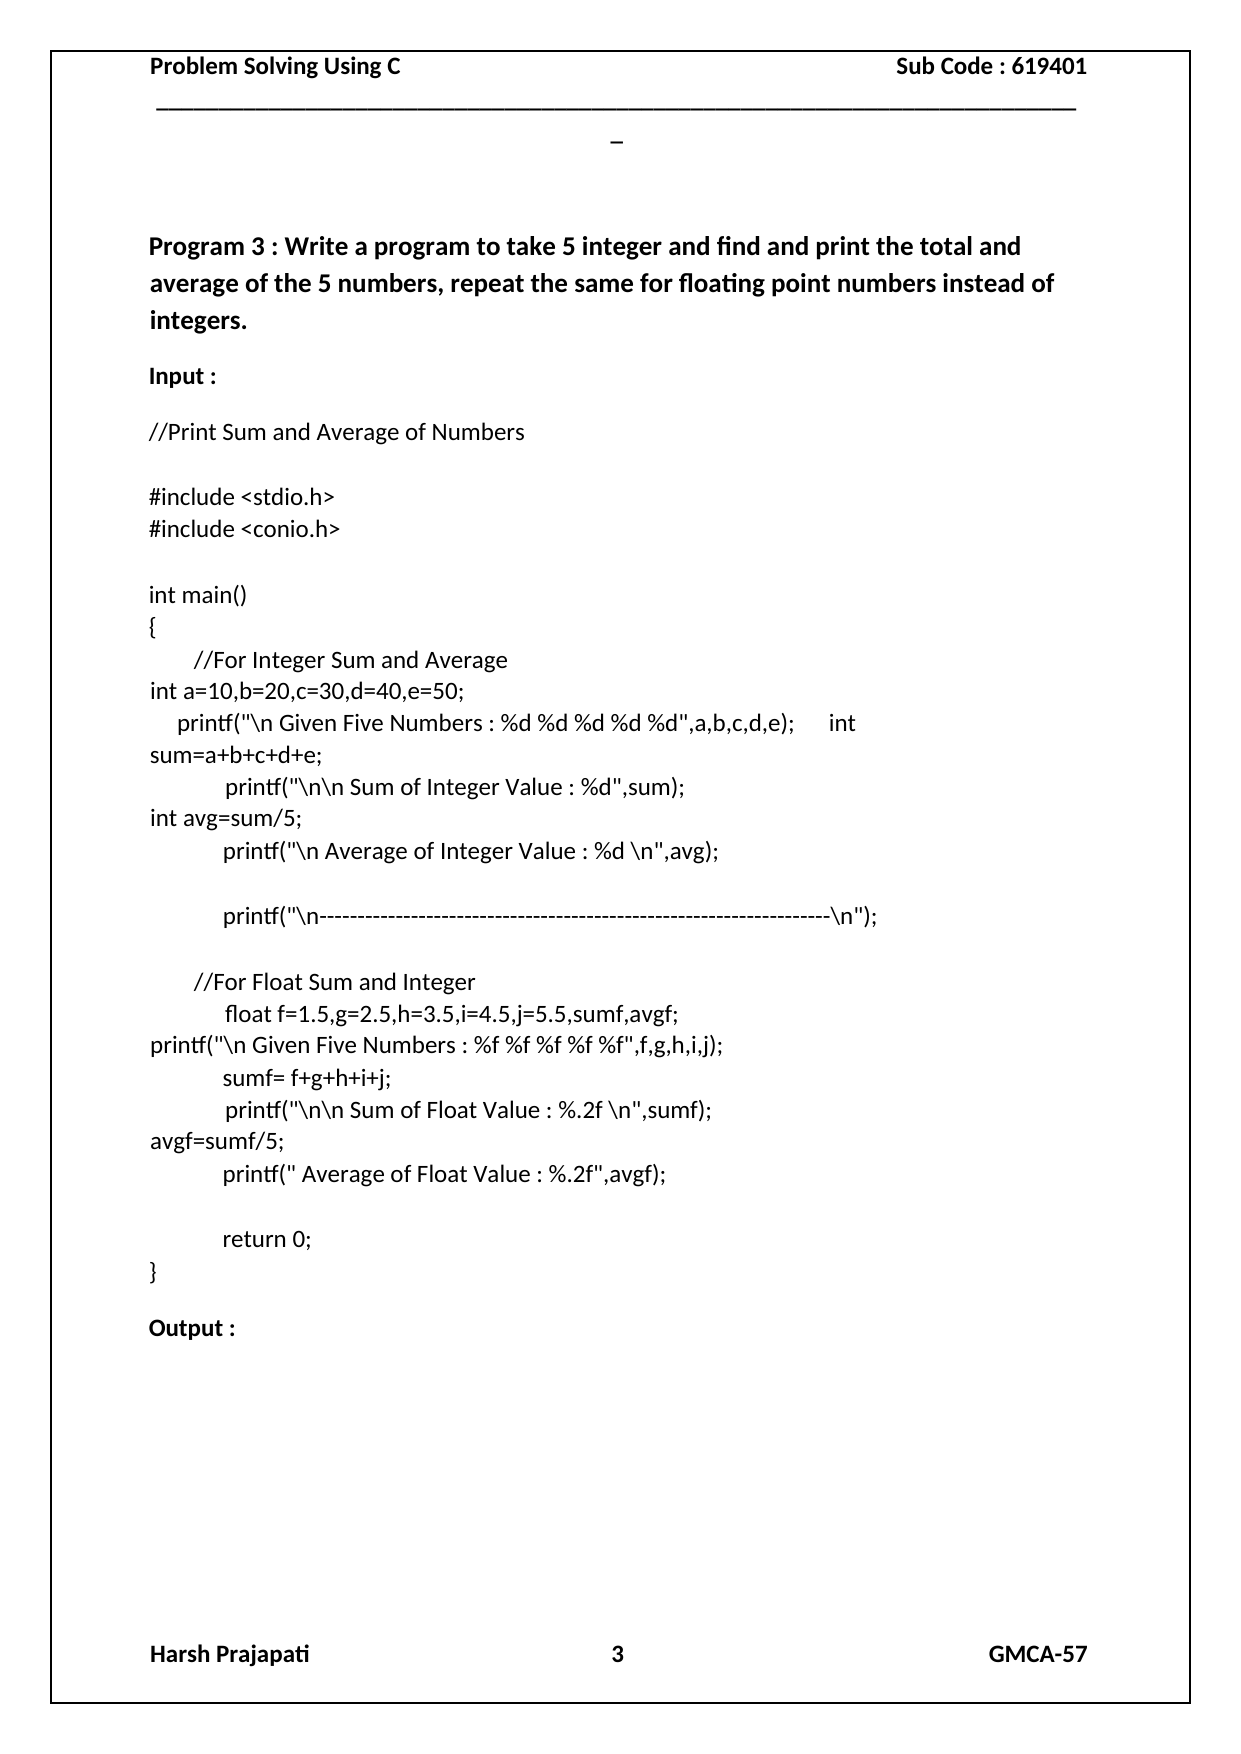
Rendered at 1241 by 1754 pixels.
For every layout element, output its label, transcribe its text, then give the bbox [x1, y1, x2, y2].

text return 0; [148, 1223, 1148, 1254]
text //Print Sum and Average of Numbers [148, 416, 697, 446]
text float f=1.5,g=2.5,h=3.5,i=4.5,j=5.5,sumf,avgf; printf("\n Given Five Numbers : %f %f %f %f %f",f,g,h,i,j); [148, 998, 800, 1060]
text Input : [148, 361, 1148, 391]
text #include <stdio.h> [148, 481, 697, 512]
text printf("\n Given Five Numbers : %d %d %d %d %d",a,b,c,d,e); int sum=a+b+c+d+e; [148, 707, 877, 769]
text printf("\n Average of Integer Value : %d \n",avg); [148, 835, 1148, 866]
text //For Integer Sum and Average int a=10,b=20,c=30,d=40,e=50; [148, 644, 543, 706]
text #include <conio.h> [148, 514, 697, 544]
text printf("\n\n Sum of Integer Value : %d",sum); int avg=sum/5; [148, 771, 697, 833]
text //For Float Sum and Integer [148, 966, 697, 996]
text printf(" Average of Float Value : %.2f",avgf); [148, 1158, 1148, 1188]
text printf("\n\n Sum of Float Value : %.2f \n",sumf); avgf=sumf/5; [148, 1094, 853, 1156]
text Program 3 : Write a program to take 5 integer and find and print the total and average of the 5 numbers, repeat the same for floating point numbers instead of integers. [148, 229, 1090, 336]
text } [148, 1256, 163, 1286]
text sumf= f+g+h+i+j; [148, 1062, 1148, 1092]
text { [148, 611, 697, 642]
text Output : [148, 1312, 1148, 1342]
text printf("\n-------------------------------------------------------------------\n"); [148, 900, 1148, 931]
text int main() [148, 579, 697, 609]
